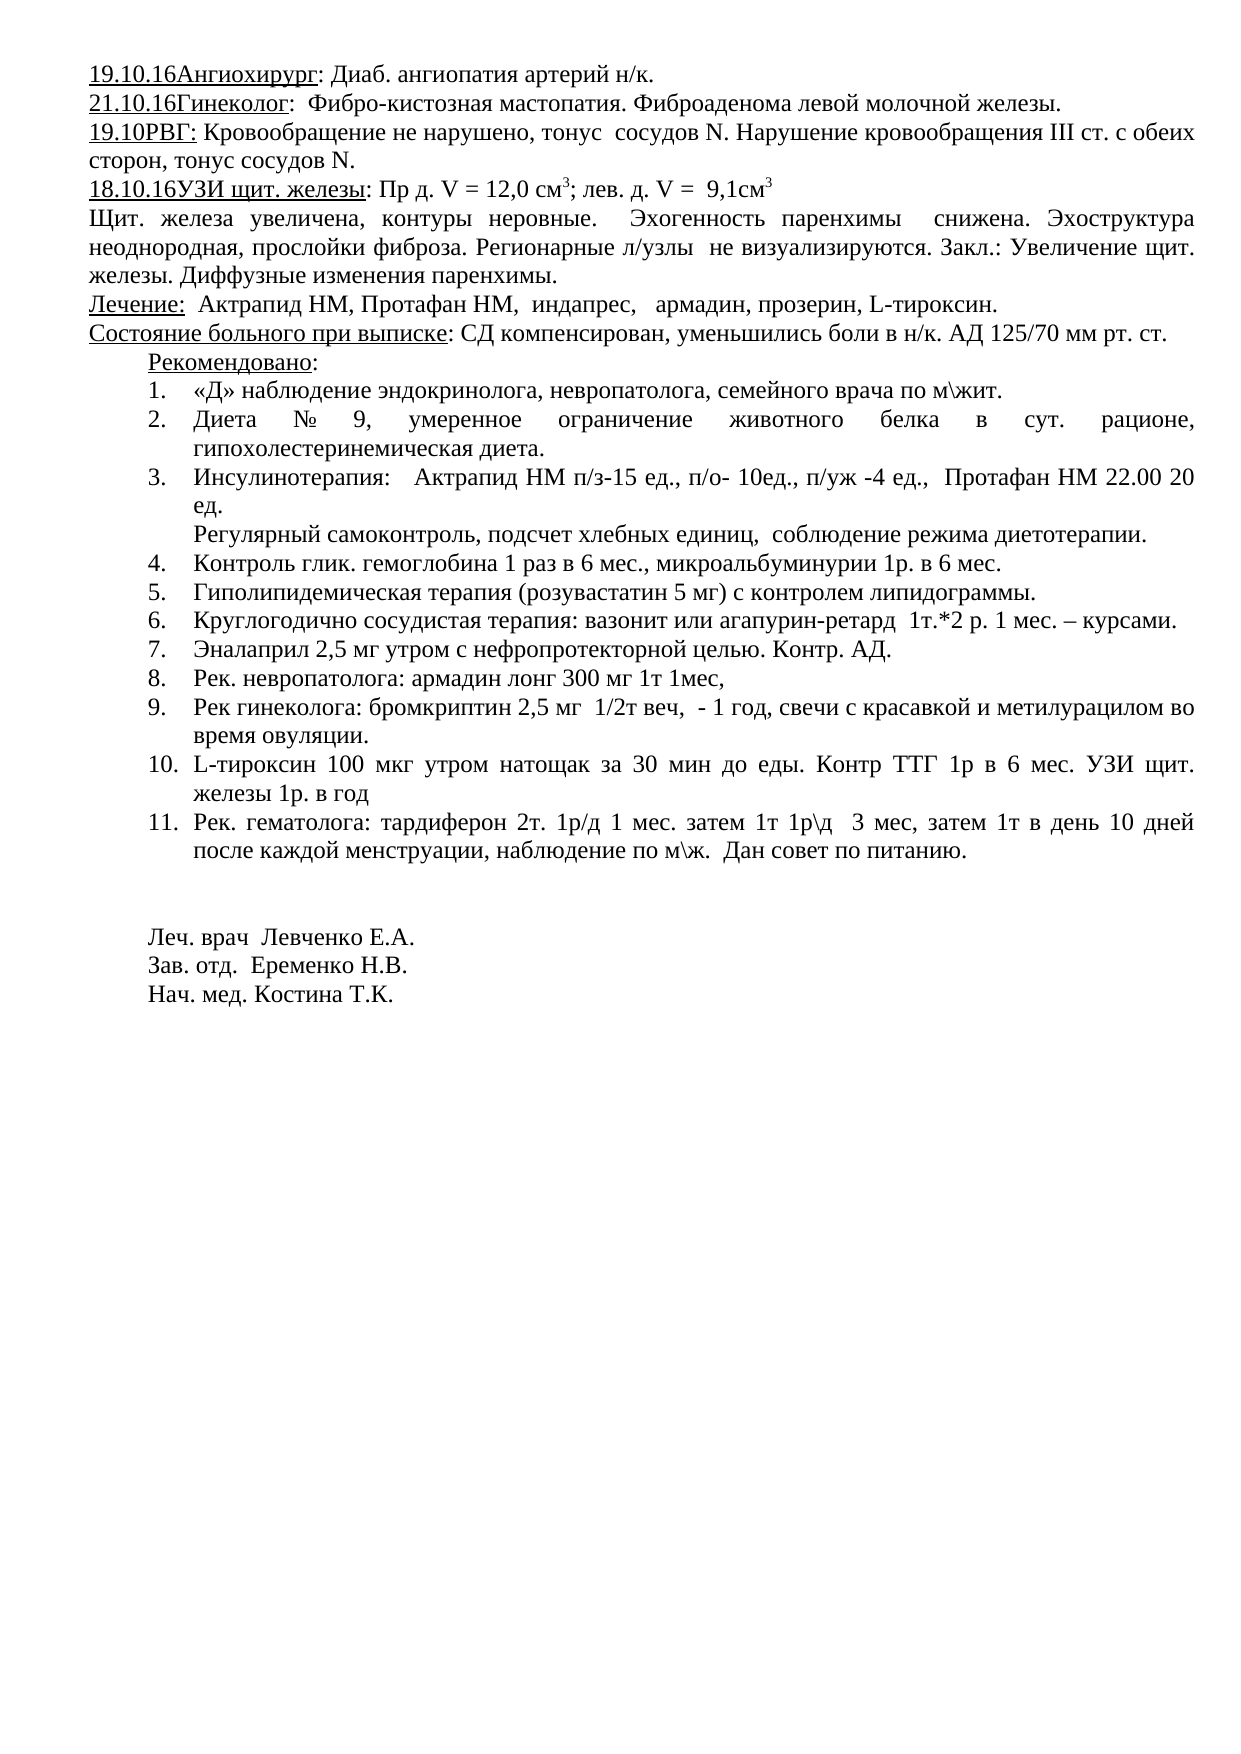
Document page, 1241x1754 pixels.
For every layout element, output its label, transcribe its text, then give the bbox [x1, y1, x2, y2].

text Зав. отд. Еременко Н.В. [148, 950, 1196, 979]
text Регулярный самоконтроль, подсчет хлебных единиц, соблюдение режима диетотерапии. [193, 519, 1196, 548]
list «Д» наблюдение эндокринолога, невропатолога, семейного врача по м\жит. [148, 375, 1196, 404]
text 19.10.16Ангиохирург: Диаб. ангиопатия артерий н/к. [89, 59, 1196, 88]
list Рек. гематолога: тардиферон 2т. 1р/д 1 мес. затем 1т 1р\д 3 мес, затем 1т в день 10 дней после каждой менструации, наблюдение по м\ж. Дан совет по питанию. [148, 807, 1196, 864]
text 21.10.16Гинеколог: Фибро-кистозная мастопатия. Фиброаденома левой молочной железы. [89, 88, 1196, 117]
list Рек. невропатолога: армадин лонг 300 мг 1т 1мес, [148, 663, 1196, 692]
text Щит. железа увеличена, контуры неровные. Эхогенность паренхимы снижена. Эхоструктура неоднородная, прослойки фиброза. Регионарные л/узлы не визуализируются. Закл.: Увеличение щит. железы. Диффузные изменения паренхимы. [89, 203, 1196, 289]
list Инсулинотерапия: Актрапид НМ п/з-15 ед., п/о- 10ед., п/уж -4 ед., Протафан НМ 22.00 20 ед. [148, 462, 1196, 519]
list Круглогодично сосудистая терапия: вазонит или агапурин-ретард 1т.*2 р. 1 мес. – курсами. [148, 605, 1196, 634]
text Рекомендовано: [148, 347, 1196, 375]
list Диета № 9, умеренное ограничение животного белка в сут. рационе, гипохолестеринемическая диета. [148, 404, 1196, 462]
list Рек гинеколога: бромкриптин 2,5 мг 1/2т веч, - 1 год, свечи с красавкой и метилурацилом во время овуляции. [148, 692, 1196, 749]
subtitle Леч. врач Левченко Е.А. [148, 922, 1196, 950]
text Состояние больного при выписке: СД компенсирован, уменьшились боли в н/к. АД 125/70 мм рт. ст. [89, 318, 1196, 347]
text Лечение: Актрапид НМ, Протафан НМ, индапрес, армадин, прозерин, L-тироксин. [89, 289, 1196, 318]
list Эналаприл 2,5 мг утром с нефропротекторной целью. Контр. АД. [148, 634, 1196, 663]
text Нач. мед. Костина Т.К. [148, 979, 1196, 1008]
list L-тироксин 100 мкг утром натощак за 30 мин до еды. Контр ТТГ 1р в 6 мес. УЗИ щит. железы 1р. в год [148, 749, 1196, 807]
list Гиполипидемическая терапия (розувастатин 5 мг) с контролем липидограммы. [148, 577, 1196, 605]
text 18.10.16УЗИ щит. железы: Пр д. V = 12,0 см3; лев. д. V = 9,1см3 [89, 174, 1196, 203]
list Контроль глик. гемоглобина 1 раз в 6 мес., микроальбуминурии 1р. в 6 мес. [148, 548, 1196, 577]
text 19.10РВГ: Кровообращение не нарушено, тонус сосудов N. Нарушение кровообращения III ст. с обеих сторон, тонус сосудов N. [89, 117, 1196, 174]
